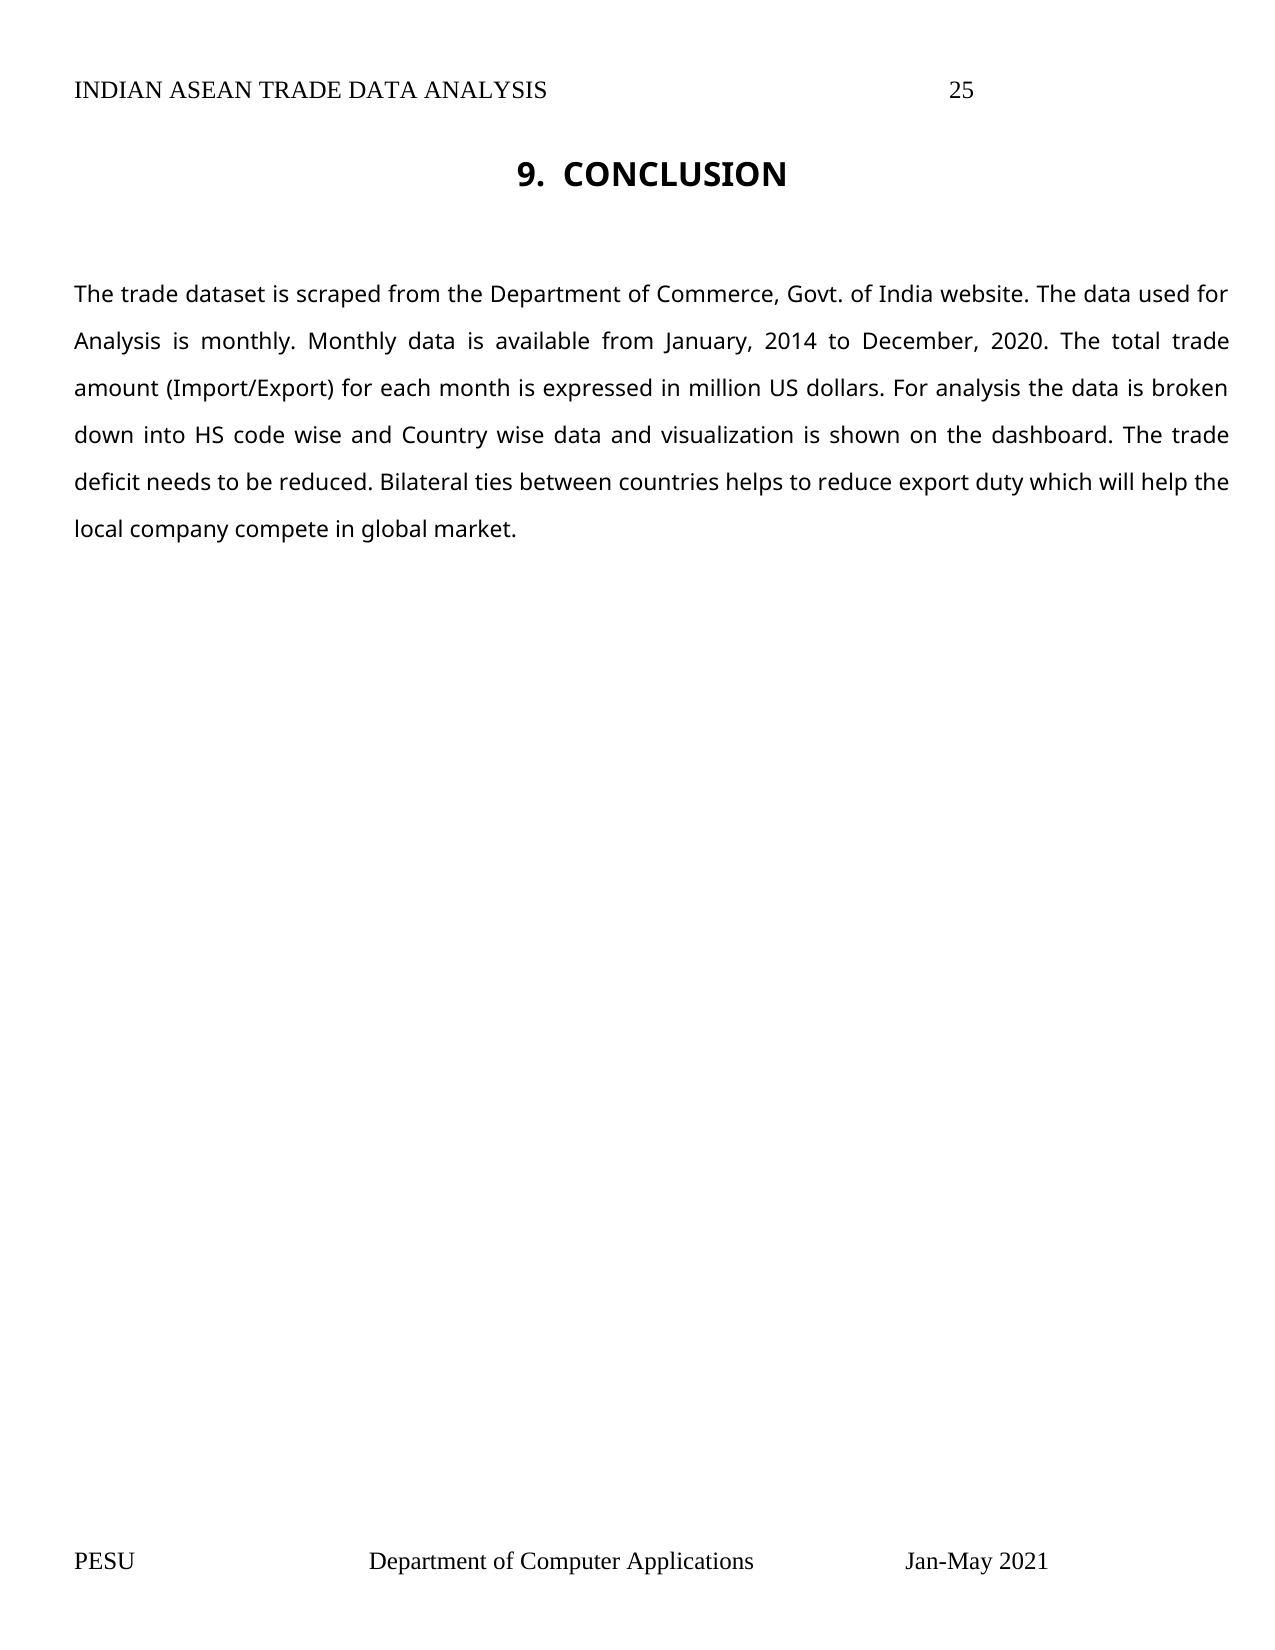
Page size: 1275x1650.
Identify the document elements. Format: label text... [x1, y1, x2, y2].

list CONCLUSION [74, 151, 1231, 196]
text The trade dataset is scraped from the Department of Commerce, Govt. of India website. The data used for Analysis is monthly. Monthly data is available from January, 2014 to December, 2020. The total trade amount (Import/Export) for each month is expressed in million US dollars. For analysis the data is broken down into HS code wise and Country wise data and visualization is shown on the dashboard. The trade deficit needs to be reduced. Bilateral ties between countries helps to reduce export duty which will help the local company compete in global market. [74, 278, 1231, 544]
